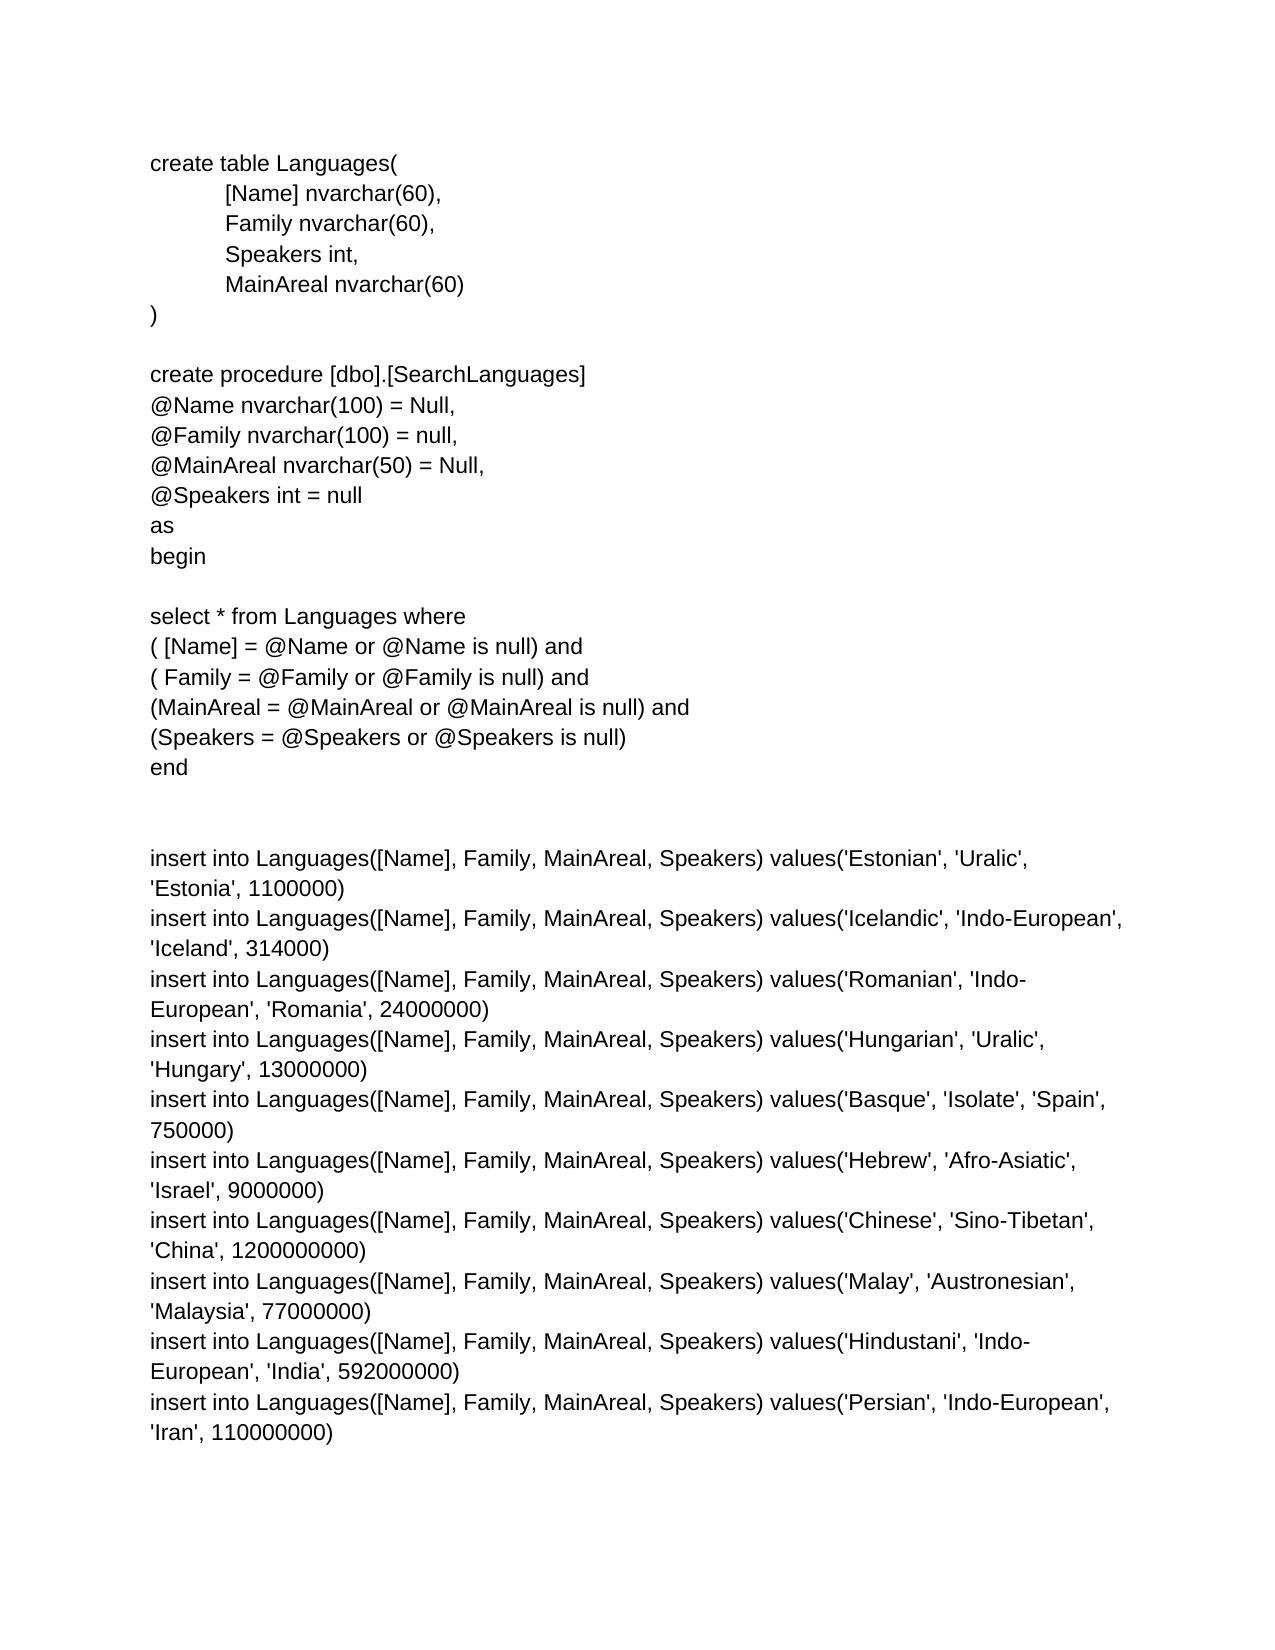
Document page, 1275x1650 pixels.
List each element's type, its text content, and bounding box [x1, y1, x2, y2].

text insert into Languages([Name], Family, MainAreal, Speakers) values('Icelandic', 'Indo-European', 'Iceland', 314000) [150, 905, 1125, 962]
text MainAreal nvarchar(60) [150, 271, 1125, 297]
text insert into Languages([Name], Family, MainAreal, Speakers) values('Basque', 'Isolate', 'Spain', 750000) [150, 1086, 1125, 1143]
text @Family nvarchar(100) = null, [150, 422, 1125, 448]
text @Speakers int = null [150, 482, 1125, 509]
text insert into Languages([Name], Family, MainAreal, Speakers) values('Romanian', 'Indo-European', 'Romania', 24000000) [150, 966, 1125, 1022]
text [Name] nvarchar(60), [150, 180, 1125, 207]
text insert into Languages([Name], Family, MainAreal, Speakers) values('Estonian', 'Uralic', 'Estonia', 1100000) [150, 845, 1125, 901]
text create table Languages( [150, 150, 1125, 176]
text @MainAreal nvarchar(50) = Null, [150, 452, 1125, 478]
text @Name nvarchar(100) = Null, [150, 392, 1125, 418]
text Speakers int, [150, 241, 1125, 267]
text Family nvarchar(60), [150, 210, 1125, 237]
text (Speakers = @Speakers or @Speakers is null) [150, 724, 1125, 750]
text ( [Name] = @Name or @Name is null) and [150, 633, 1125, 660]
text insert into Languages([Name], Family, MainAreal, Speakers) values('Malay', 'Austronesian', 'Malaysia', 77000000) [150, 1268, 1125, 1324]
text as [150, 512, 1125, 539]
text insert into Languages([Name], Family, MainAreal, Speakers) values('Hungarian', 'Uralic', 'Hungary', 13000000) [150, 1026, 1125, 1083]
text insert into Languages([Name], Family, MainAreal, Speakers) values('Chinese', 'Sino-Tibetan', 'China', 1200000000) [150, 1207, 1125, 1264]
text ) [150, 301, 1125, 327]
text begin [150, 543, 1125, 569]
text ( Family = @Family or @Family is null) and [150, 663, 1125, 690]
text select * from Languages where [150, 603, 1125, 629]
text insert into Languages([Name], Family, MainAreal, Speakers) values('Hindustani', 'Indo-European', 'India', 592000000) [150, 1328, 1125, 1385]
text insert into Languages([Name], Family, MainAreal, Speakers) values('Hebrew', 'Afro-Asiatic', 'Israel', 9000000) [150, 1147, 1125, 1203]
text insert into Languages([Name], Family, MainAreal, Speakers) values('Persian', 'Indo-European', 'Iran', 110000000) [150, 1388, 1125, 1445]
text create procedure [dbo].[SearchLanguages] [150, 361, 1125, 388]
text end [150, 754, 1125, 781]
text (MainAreal = @MainAreal or @MainAreal is null) and [150, 694, 1125, 720]
